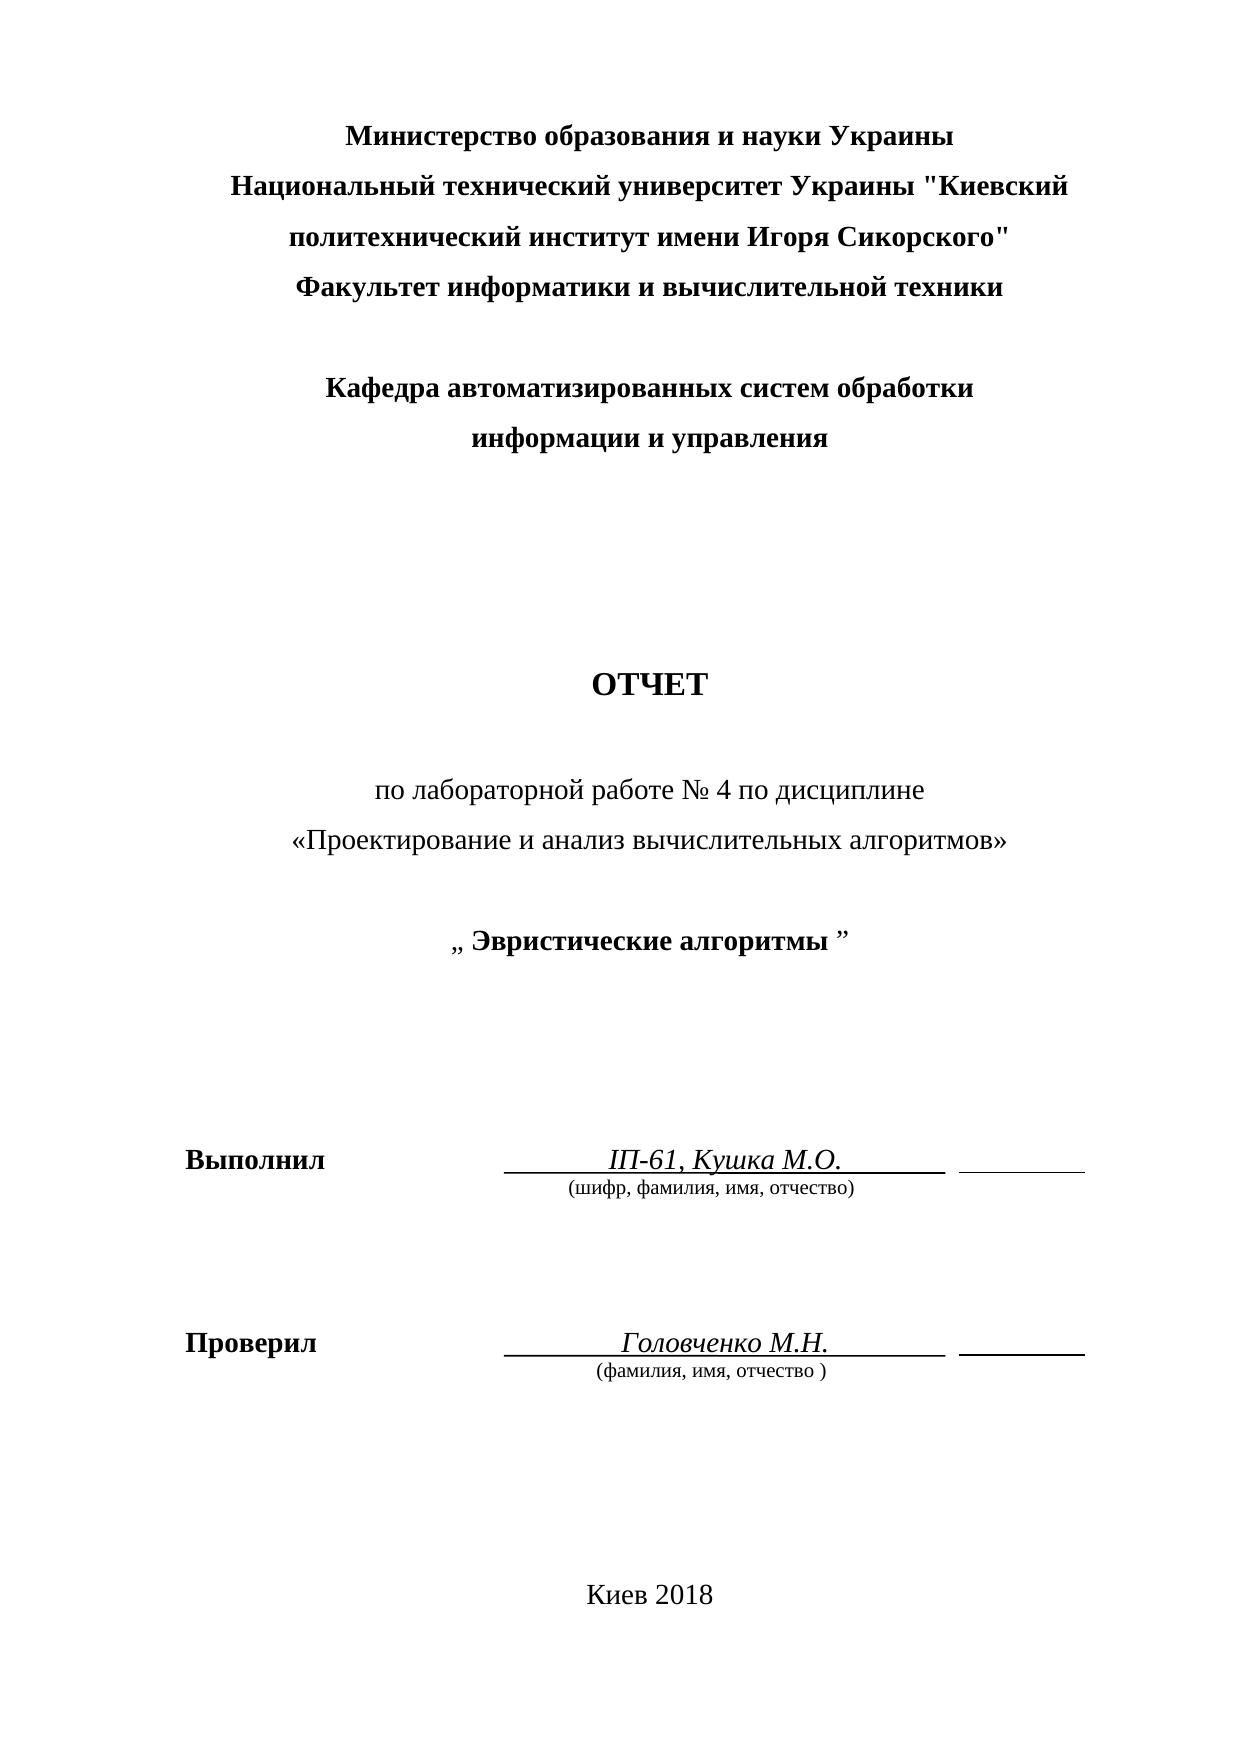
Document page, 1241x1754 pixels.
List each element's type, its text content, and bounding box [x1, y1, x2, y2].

text „ Эвристические алгоритмы ” [148, 923, 1152, 957]
text Кафедра автоматизированных систем обработки [148, 370, 1152, 403]
text Национальный технический университет Украины "Киевский политехнический институт имени Игоря Сикорского" [148, 168, 1152, 252]
text Министерство образования и науки Украины [148, 118, 1152, 152]
text по лабораторной работе № 4 по дисциплине [148, 772, 1152, 806]
text информации и управления [148, 420, 1152, 453]
text Киев 2018 [148, 1577, 1152, 1611]
text ОТЧЕТ [148, 664, 1152, 703]
text Факультет информатики и вычислительной техники [148, 269, 1152, 303]
text «Проектирование и анализ вычислительных алгоритмов» [148, 822, 1152, 856]
